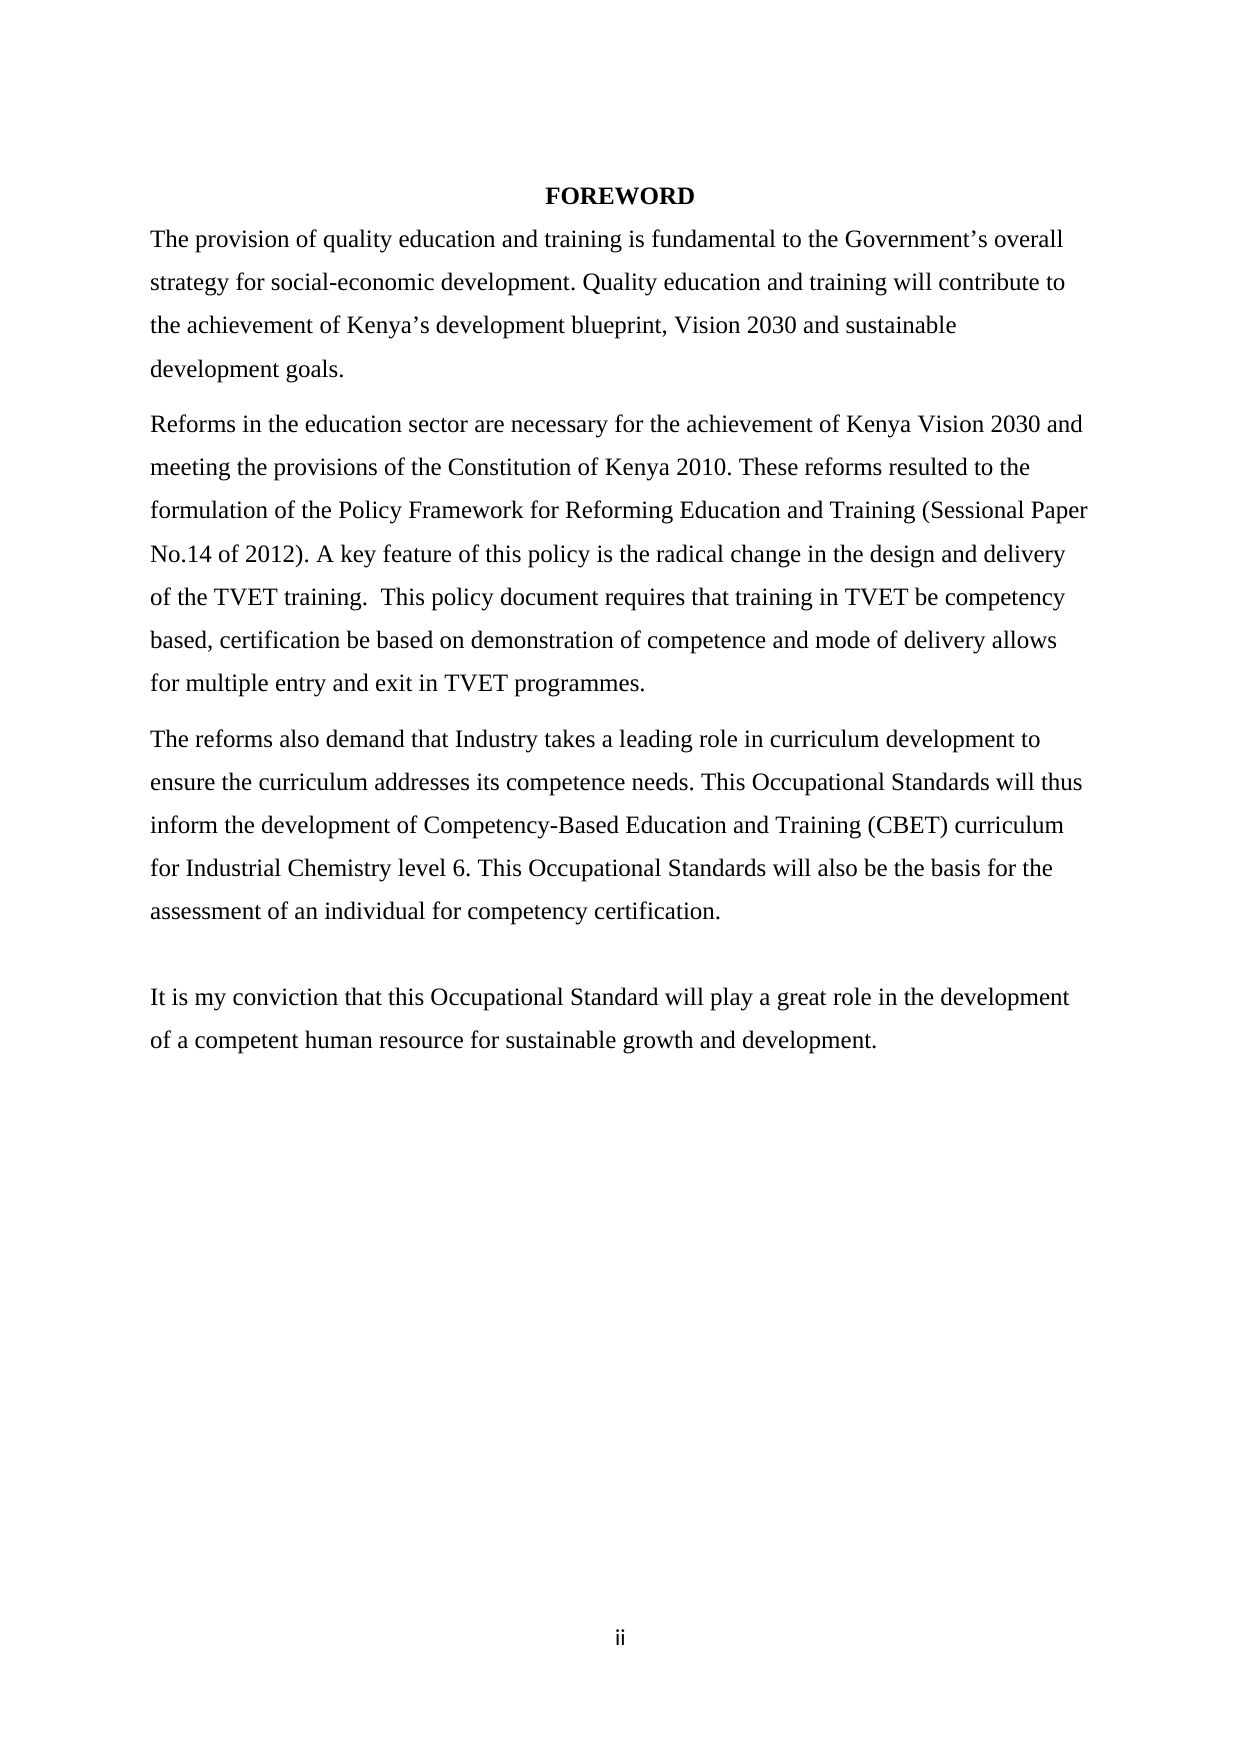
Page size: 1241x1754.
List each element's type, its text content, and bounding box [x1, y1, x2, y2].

text The provision of quality education and training is fundamental to the Government’s overall strategy for social-economic development. Quality education and training will contribute to the achievement of Kenya’s development blueprint, Vision 2030 and sustainable development goals. [150, 224, 1090, 382]
text Reforms in the education sector are necessary for the achievement of Kenya Vision 2030 and meeting the provisions of the Constitution of Kenya 2010. These reforms resulted to the formulation of the Policy Framework for Reforming Education and Training (Sessional Paper No.14 of 2012). A key feature of this policy is the radical change in the design and delivery of the TVET training. This policy document requires that training in TVET be competency based, certification be based on demonstration of competence and mode of delivery allows for multiple entry and exit in TVET programmes. [150, 409, 1090, 697]
text It is my conviction that this Occupational Standard will play a great role in the development of a competent human resource for sustainable growth and development. [150, 982, 1090, 1054]
text FOREWORD [150, 181, 1090, 210]
text The reforms also demand that Industry takes a leading role in curriculum development to ensure the curriculum addresses its competence needs. This Occupational Standards will thus inform the development of Competency-Based Education and Training (CBET) curriculum for Industrial Chemistry level 6. This Occupational Standards will also be the basis for the assessment of an individual for competency certification. [150, 724, 1090, 925]
